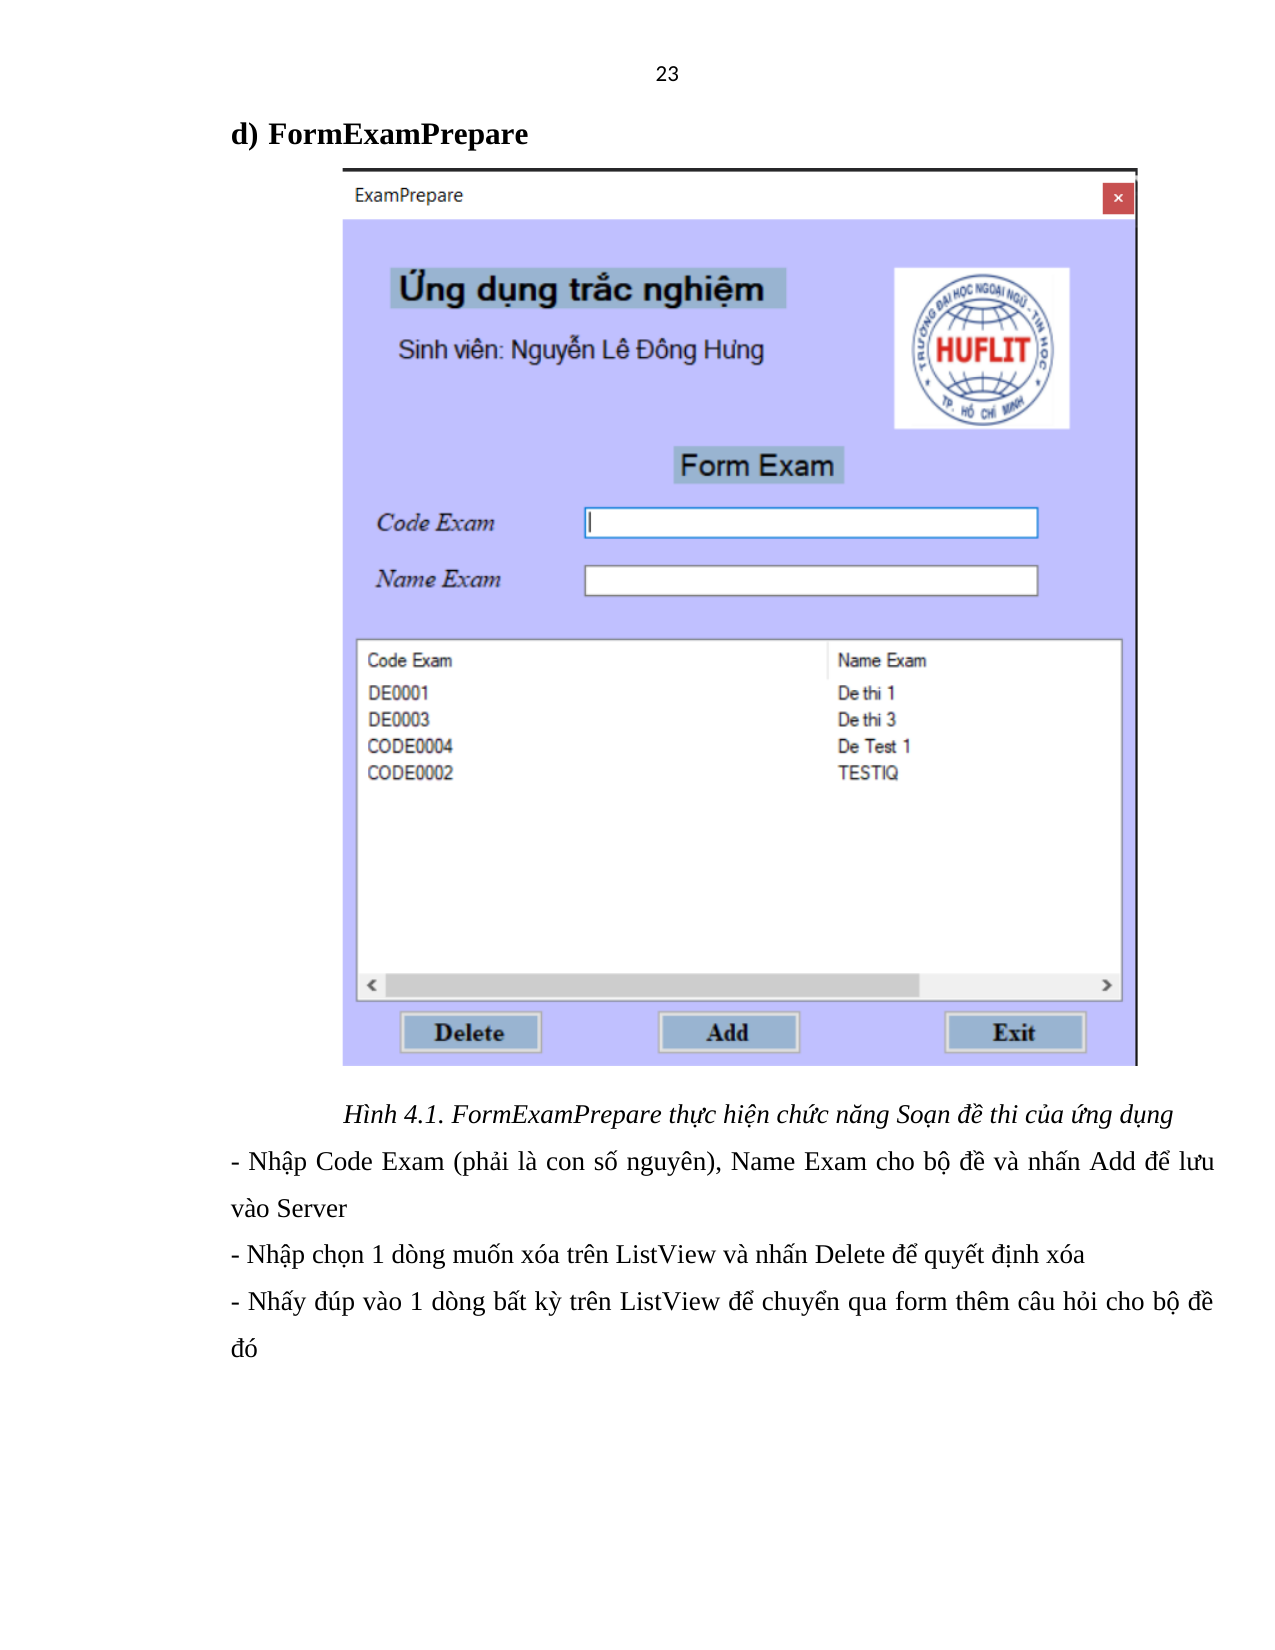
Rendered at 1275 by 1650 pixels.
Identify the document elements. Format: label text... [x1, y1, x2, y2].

list - Nhập chọn 1 dòng muốn xóa trên ListView và nhấn Delete để quyết định xóa [231, 1239, 1216, 1270]
list FormExamPrepare [231, 115, 1216, 151]
picture [342, 168, 1138, 1066]
list - Nhập Code Exam (phải là con số nguyên), Name Exam cho bộ đề và nhấn Add để lưu vào Server [231, 1145, 1216, 1223]
list - Nhấy đúp vào 1 dòng bất kỳ trên ListView để chuyển qua form thêm câu hỏi cho bộ đề đó [231, 1285, 1216, 1363]
